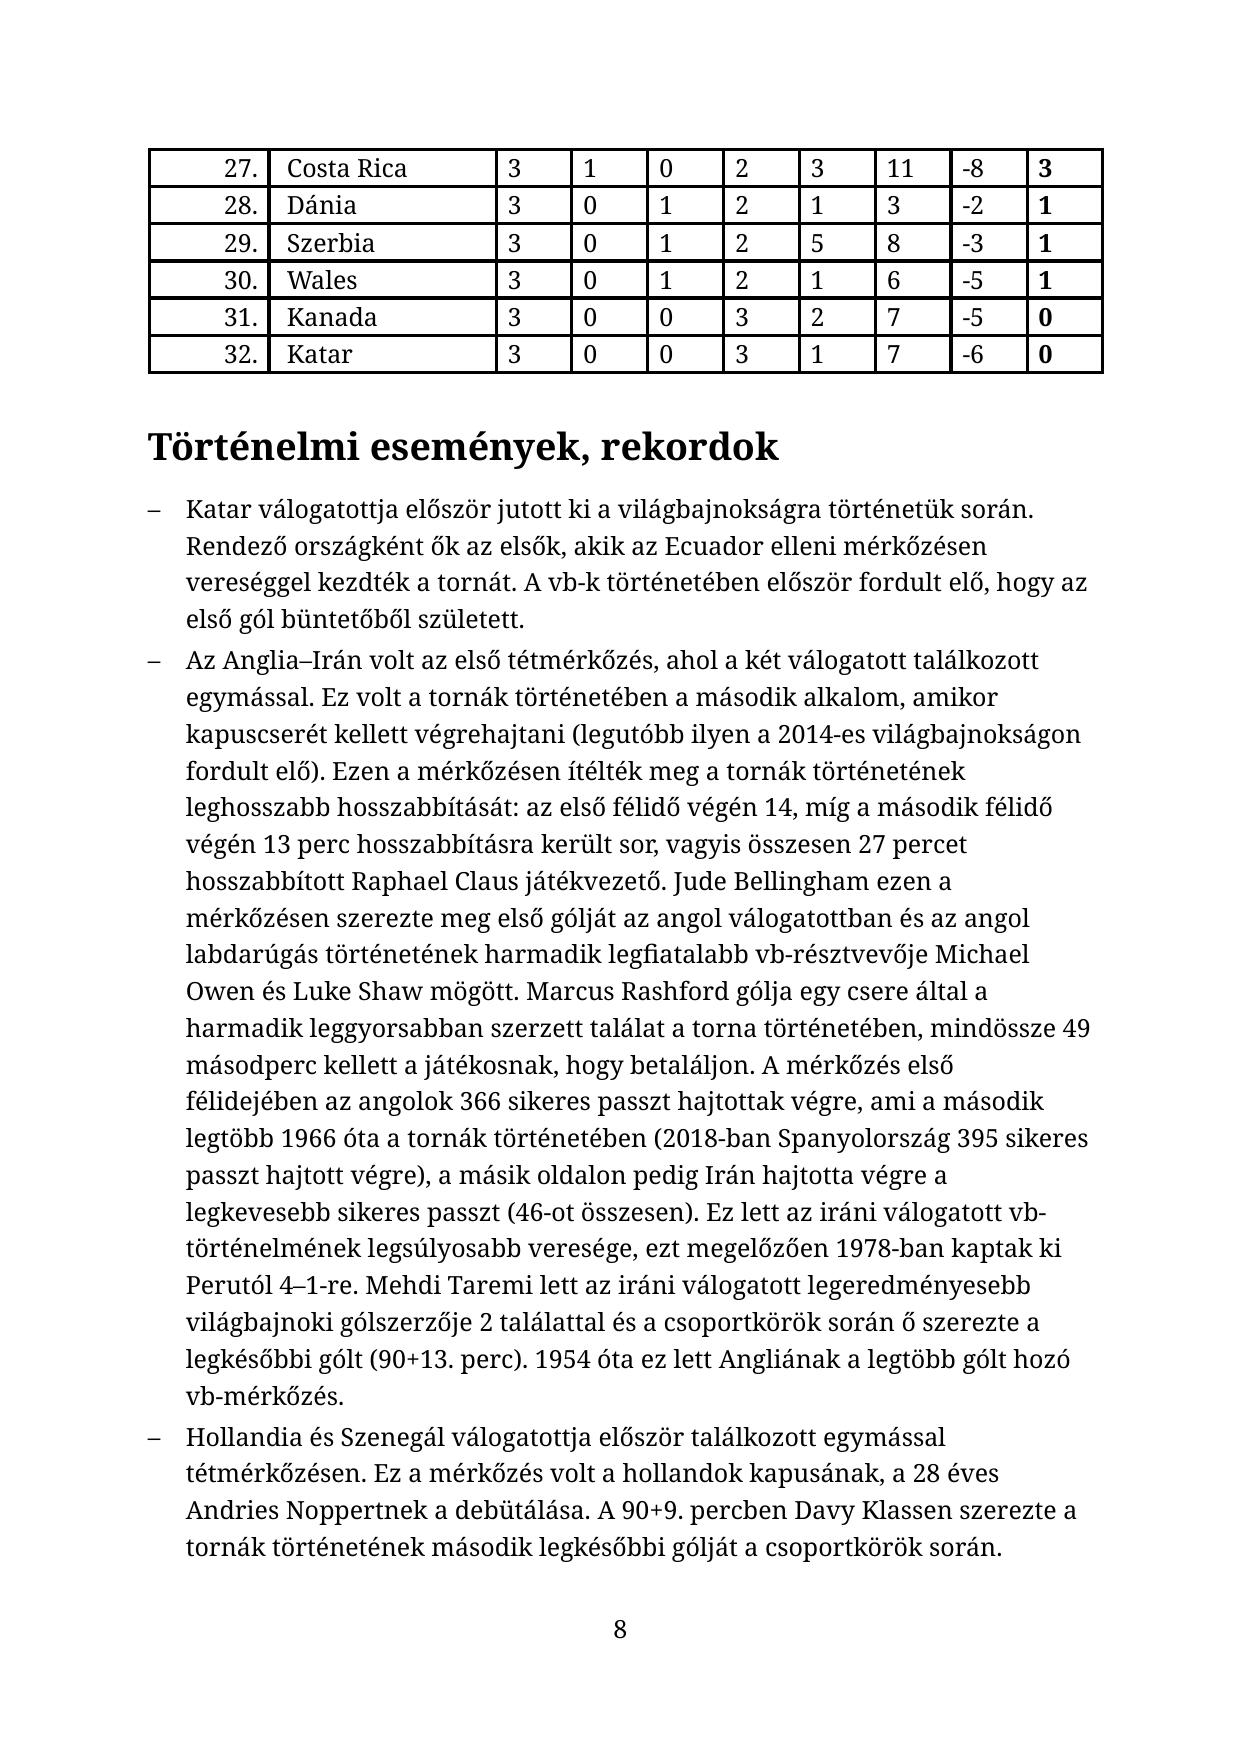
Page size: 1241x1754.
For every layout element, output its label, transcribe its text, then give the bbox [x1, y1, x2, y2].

list Az Anglia–Irán volt az első tétmérkőzés, ahol a két válogatott találkozott egymással. Ez volt a tornák történetében a második alkalom, amikor kapuscserét kellett végrehajtani (legutóbb ilyen a 2014-es világbajnokságon fordult elő). Ezen a mérkőzésen ítélték meg a tornák történetének leghosszabb hosszabbítását: az első félidő végén 14, míg a második félidő végén 13 perc hosszabbításra került sor, vagyis összesen 27 percet hosszabbított Raphael Claus játékvezető. Jude Bellingham ezen a mérkőzésen szerezte meg első gólját az angol válogatottban és az angol labdarúgás történetének harmadik legfiatalabb vb-résztvevője Michael Owen és Luke Shaw mögött. Marcus Rashford gólja egy csere által a harmadik leggyorsabban szerzett találat a torna történetében, mindössze 49 másodperc kellett a játékosnak, hogy betaláljon. A mérkőzés első félidejében az angolok 366 sikeres passzt hajtottak végre, ami a második legtöbb 1966 óta a tornák történetében (2018-ban Spanyolország 395 sikeres passzt hajtott végre), a másik oldalon pedig Irán hajtotta végre a legkevesebb sikeres passzt (46-ot összesen). Ez lett az iráni válogatott vb-történelmének legsúlyosabb veresége, ezt megelőzően 1978-ban kaptak ki Perutól 4–1-re. Mehdi Taremi lett az iráni válogatott legeredményesebb világbajnoki gólszerzője 2 találattal és a csoportkörök során ő szerezte a legkésőbbi gólt (90+13. perc). 1954 óta ez lett Angliának a legtöbb gólt hozó vb-mérkőzés. [148, 643, 1092, 1412]
table_cell Kanada [271, 300, 495, 334]
table_cell 1 [649, 188, 722, 222]
table_cell Wales [271, 263, 495, 296]
table_cell 0 [573, 225, 646, 259]
table_cell Dánia [271, 188, 495, 222]
table_cell 1 [1029, 263, 1101, 296]
table_cell 0 [649, 300, 722, 334]
table_cell 6 [877, 263, 949, 296]
table_cell 3 [801, 151, 874, 185]
table_cell 31. [151, 300, 267, 334]
table_cell 2 [725, 263, 798, 296]
table_cell 0 [649, 151, 722, 185]
table_cell -5 [953, 300, 1026, 334]
table_cell 3 [498, 225, 570, 259]
table_cell 1 [649, 225, 722, 259]
table_cell 7 [877, 337, 949, 371]
table_cell 0 [573, 300, 646, 334]
table_cell 3 [725, 337, 798, 371]
table_cell 11 [877, 151, 949, 185]
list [148, 1419, 1092, 1563]
table_cell -3 [953, 225, 1026, 259]
list Katar válogatottja először jutott ki a világbajnokságra történetük során. Rendező országként ők az elsők, akik az Ecuador elleni mérkőzésen vereséggel kezdték a tornát. A vb-k történetében először fordult elő, hogy az első gól büntetőből született. [148, 492, 1092, 636]
table_cell 8 [877, 225, 949, 259]
table_cell 3 [498, 263, 570, 296]
table_cell 3 [877, 188, 949, 222]
table_cell 0 [573, 337, 646, 371]
table_cell -5 [953, 263, 1026, 296]
table_cell -6 [953, 337, 1026, 371]
table_cell -8 [953, 151, 1026, 185]
table_cell 3 [725, 300, 798, 334]
table_cell Costa Rica [271, 151, 495, 185]
table_cell 28. [151, 188, 267, 222]
subtitle Történelmi események, rekordok [148, 420, 1092, 471]
table_cell 2 [801, 300, 874, 334]
table_cell 27. [151, 151, 267, 185]
table_cell 1 [801, 263, 874, 296]
table_cell Katar [271, 337, 495, 371]
table_cell 3 [498, 337, 570, 371]
table_cell 3 [498, 300, 570, 334]
table_cell 2 [725, 225, 798, 259]
table_cell 0 [1029, 337, 1101, 371]
table_cell 0 [649, 337, 722, 371]
table_cell Szerbia [271, 225, 495, 259]
table_cell 1 [573, 151, 646, 185]
table_cell 29. [151, 225, 267, 259]
table_cell 1 [1029, 188, 1101, 222]
table_cell 5 [801, 225, 874, 259]
table_cell 2 [725, 151, 798, 185]
table_cell 1 [1029, 225, 1101, 259]
table_cell 1 [649, 263, 722, 296]
table_cell 3 [498, 151, 570, 185]
table_cell 30. [151, 263, 267, 296]
table_cell 7 [877, 300, 949, 334]
table_cell 32. [151, 337, 267, 371]
table_cell 0 [1029, 300, 1101, 334]
table_cell 1 [801, 337, 874, 371]
table_cell -2 [953, 188, 1026, 222]
table_cell 2 [725, 188, 798, 222]
table_cell 1 [801, 188, 874, 222]
table_cell 3 [498, 188, 570, 222]
table_cell 0 [573, 263, 646, 296]
table_cell 0 [573, 188, 646, 222]
table_cell 3 [1029, 151, 1101, 185]
